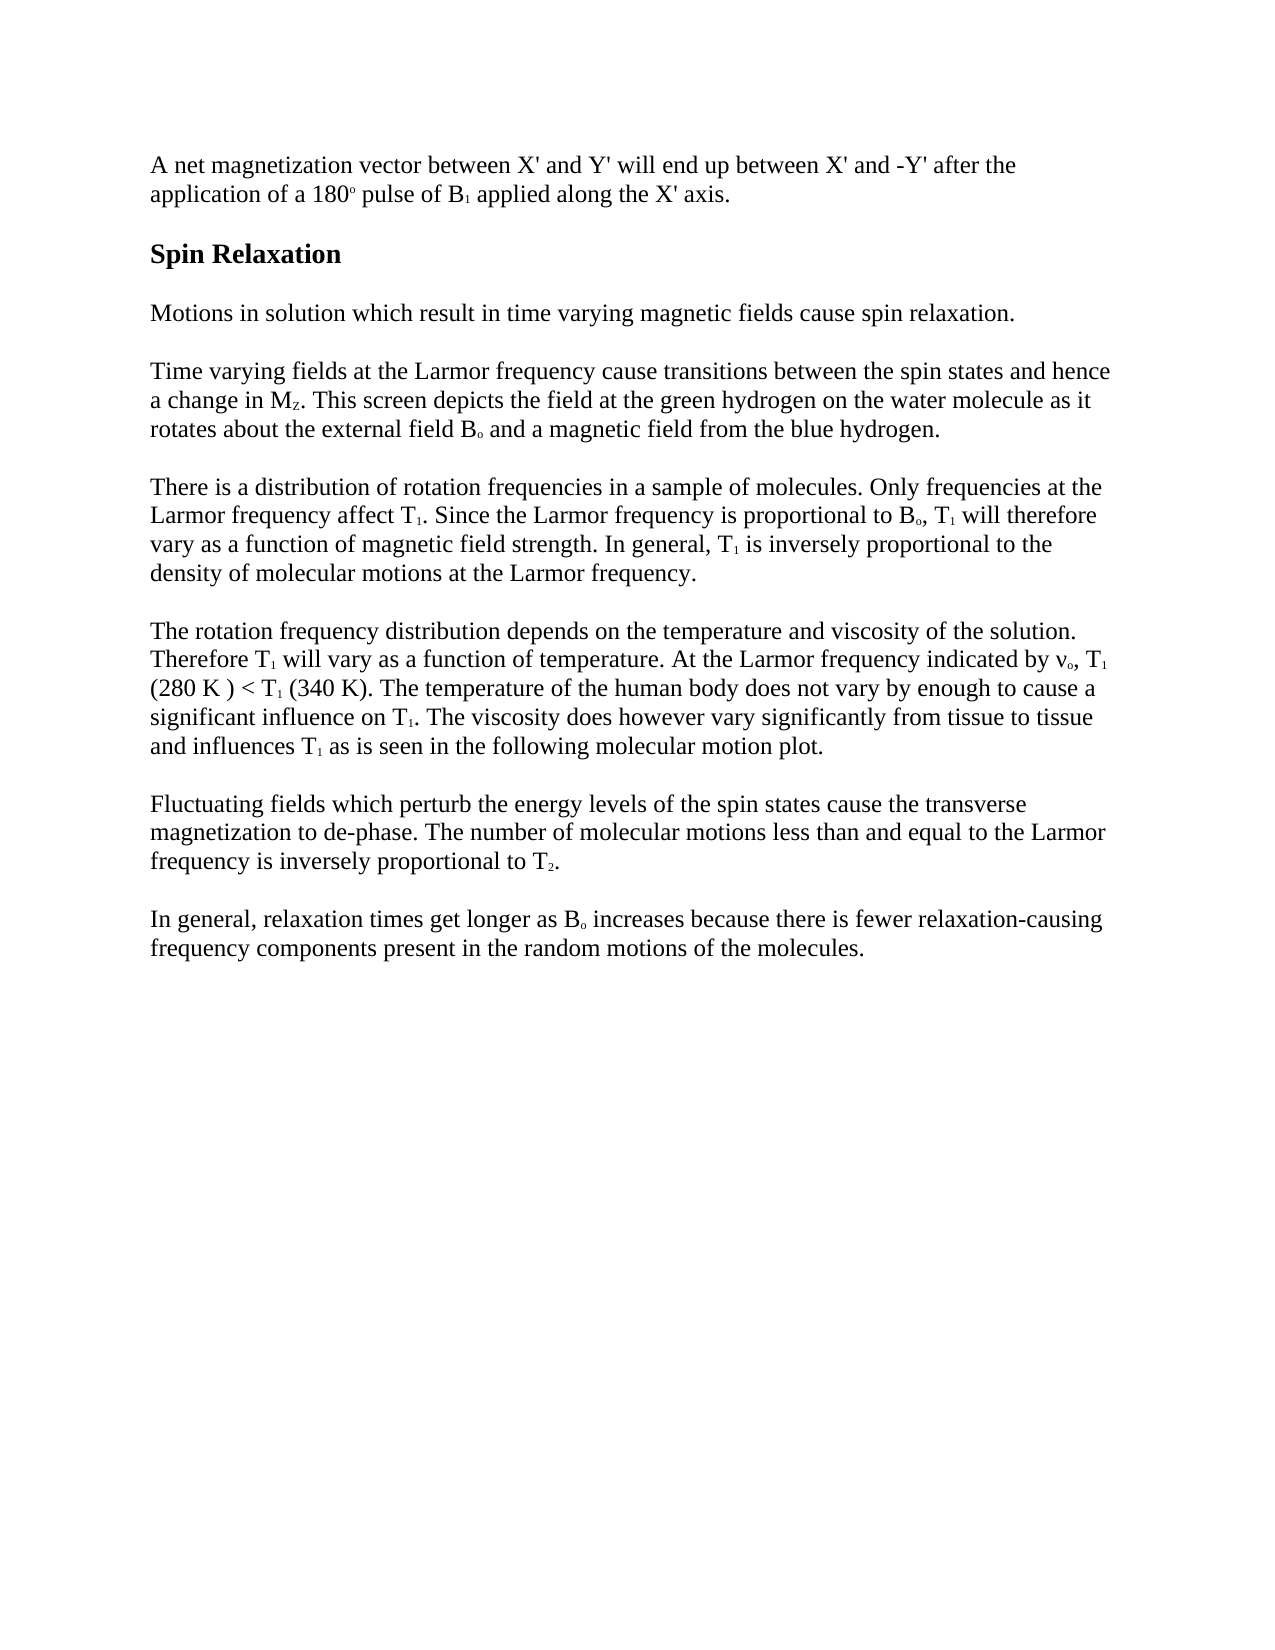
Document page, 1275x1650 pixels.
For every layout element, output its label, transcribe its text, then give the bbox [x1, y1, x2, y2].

text In general, relaxation times get longer as Bo increases because there is fewer relaxation-causing frequency components present in the random motions of the molecules. [150, 904, 1125, 962]
text Fluctuating fields which perturb the energy levels of the spin states cause the transverse magnetization to de-phase. The number of molecular motions less than and equal to the Larmor frequency is inversely proportional to T2. [150, 789, 1125, 875]
text The rotation frequency distribution depends on the temperature and viscosity of the solution. Therefore T1 will vary as a function of temperature. At the Larmor frequency indicated by νo, T1 (280 K ) < T1 (340 K). The temperature of the human body does not vary by enough to cause a significant influence on T1. The viscosity does however vary significantly from tissue to tissue and influences T1 as is seen in the following molecular motion plot. [150, 616, 1125, 759]
text A net magnetization vector between X' and Y' will end up between X' and -Y' after the application of a 180o pulse of B1 applied along the X' axis. [150, 150, 1125, 207]
text Spin Relaxation [150, 237, 1125, 269]
text Time varying fields at the Larmor frequency cause transitions between the spin states and hence a change in MZ. This screen depicts the field at the green hydrogen on the water molecule as it rotates about the external field Bo and a magnetic field from the blue hydrogen. [150, 356, 1125, 442]
text Motions in solution which result in time varying magnetic fields cause spin relaxation. [150, 298, 1125, 327]
text There is a distribution of rotation frequencies in a sample of molecules. Only frequencies at the Larmor frequency affect T1. Since the Larmor frequency is proportional to Bo, T1 will therefore vary as a function of magnetic field strength. In general, T1 is inversely proportional to the density of molecular motions at the Larmor frequency. [150, 472, 1125, 587]
